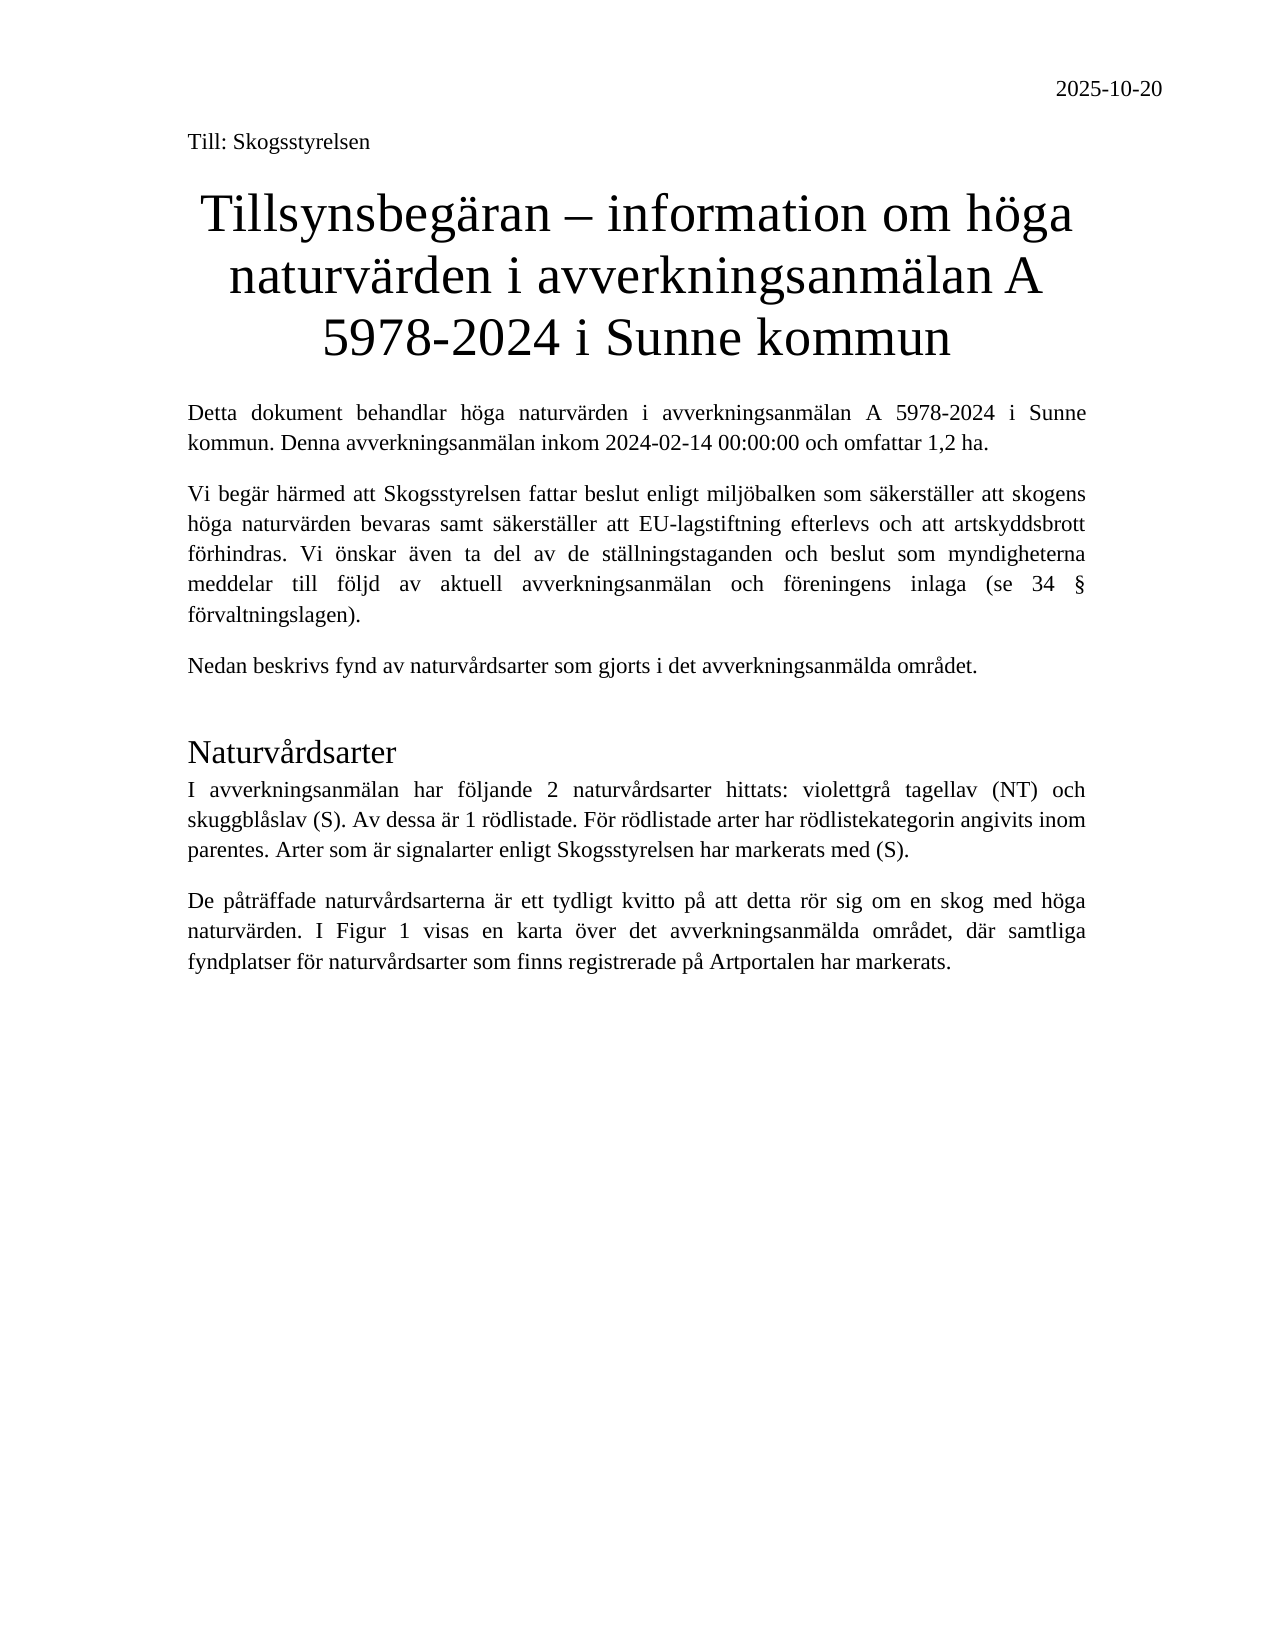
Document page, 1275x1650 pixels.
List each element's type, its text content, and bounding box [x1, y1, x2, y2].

text Vi begär härmed att Skogsstyrelsen fattar beslut enligt miljöbalken som säkerställer att skogens höga naturvärden bevaras samt säkerställer att EU-lagstiftning efterlevs och att artskyddsbrott förhindras. Vi önskar även ta del av de ställningstaganden och beslut som myndigheterna meddelar till följd av aktuell avverkningsanmälan och föreningens inlaga (se 34 § förvaltningslagen). [187, 480, 1087, 627]
subtitle Naturvårdsarter [187, 732, 1087, 770]
title Tillsynsbegäran – information om höga naturvärden i avverkningsanmälan A 5978-2024 i Sunne kommun [187, 180, 1087, 367]
text De påträffade naturvårdsarterna är ett tydligt kvitto på att detta rör sig om en skog med höga naturvärden. I Figur 1 visas en karta över det avverkningsanmälda området, där samtliga fyndplatser för naturvårdsarter som finns registrerade på Artportalen har markerats. [187, 887, 1087, 974]
text I avverkningsanmälan har följande 2 naturvårdsarter hittats: violettgrå tagellav (NT) och skuggblåslav (S). Av dessa är 1 rödlistade. För rödlistade arter har rödlistekategorin angivits inom parentes. Arter som är signalarter enligt Skogsstyrelsen har markerats med (S). [187, 776, 1087, 863]
text Nedan beskrivs fynd av naturvårdsarter som gjorts i det avverkningsanmälda området. [187, 652, 1087, 678]
text Detta dokument behandlar höga naturvärden i avverkningsanmälan A 5978-2024 i Sunne kommun. Denna avverkningsanmälan inkom 2024-02-14 00:00:00 och omfattar 1,2 ha. [187, 398, 1087, 455]
